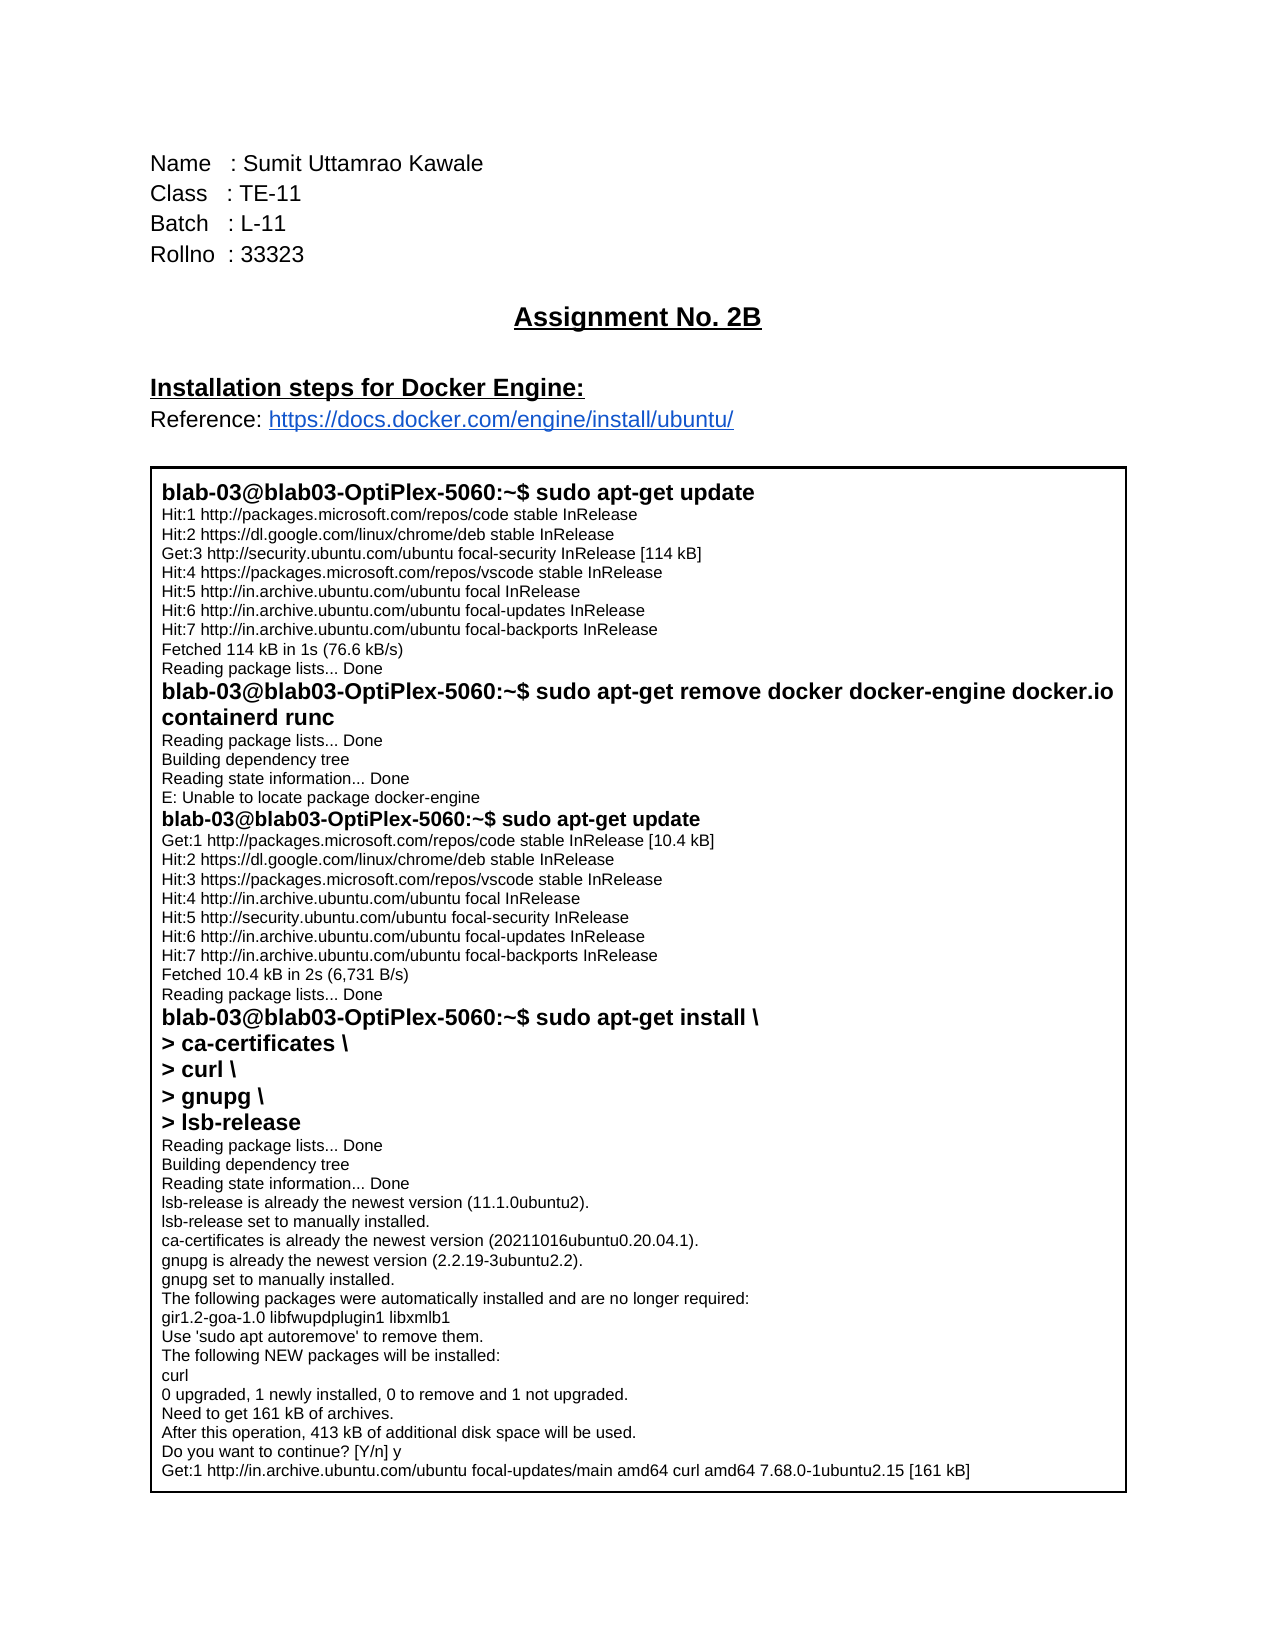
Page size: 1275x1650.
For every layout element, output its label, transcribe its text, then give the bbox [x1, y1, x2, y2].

text Assignment No. 2B [150, 301, 1125, 332]
text Class : TE-11 [150, 180, 1125, 207]
text Name : Sumit Uttamrao Kawale [150, 150, 1125, 176]
text Batch : L-11 [150, 210, 1125, 237]
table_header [152, 469, 1125, 1491]
text Reference: https://docs.docker.com/engine/install/ubuntu/ [150, 406, 1125, 432]
text Rollno : 33323 [150, 241, 1125, 267]
text Installation steps for Docker Engine: [150, 373, 1125, 402]
